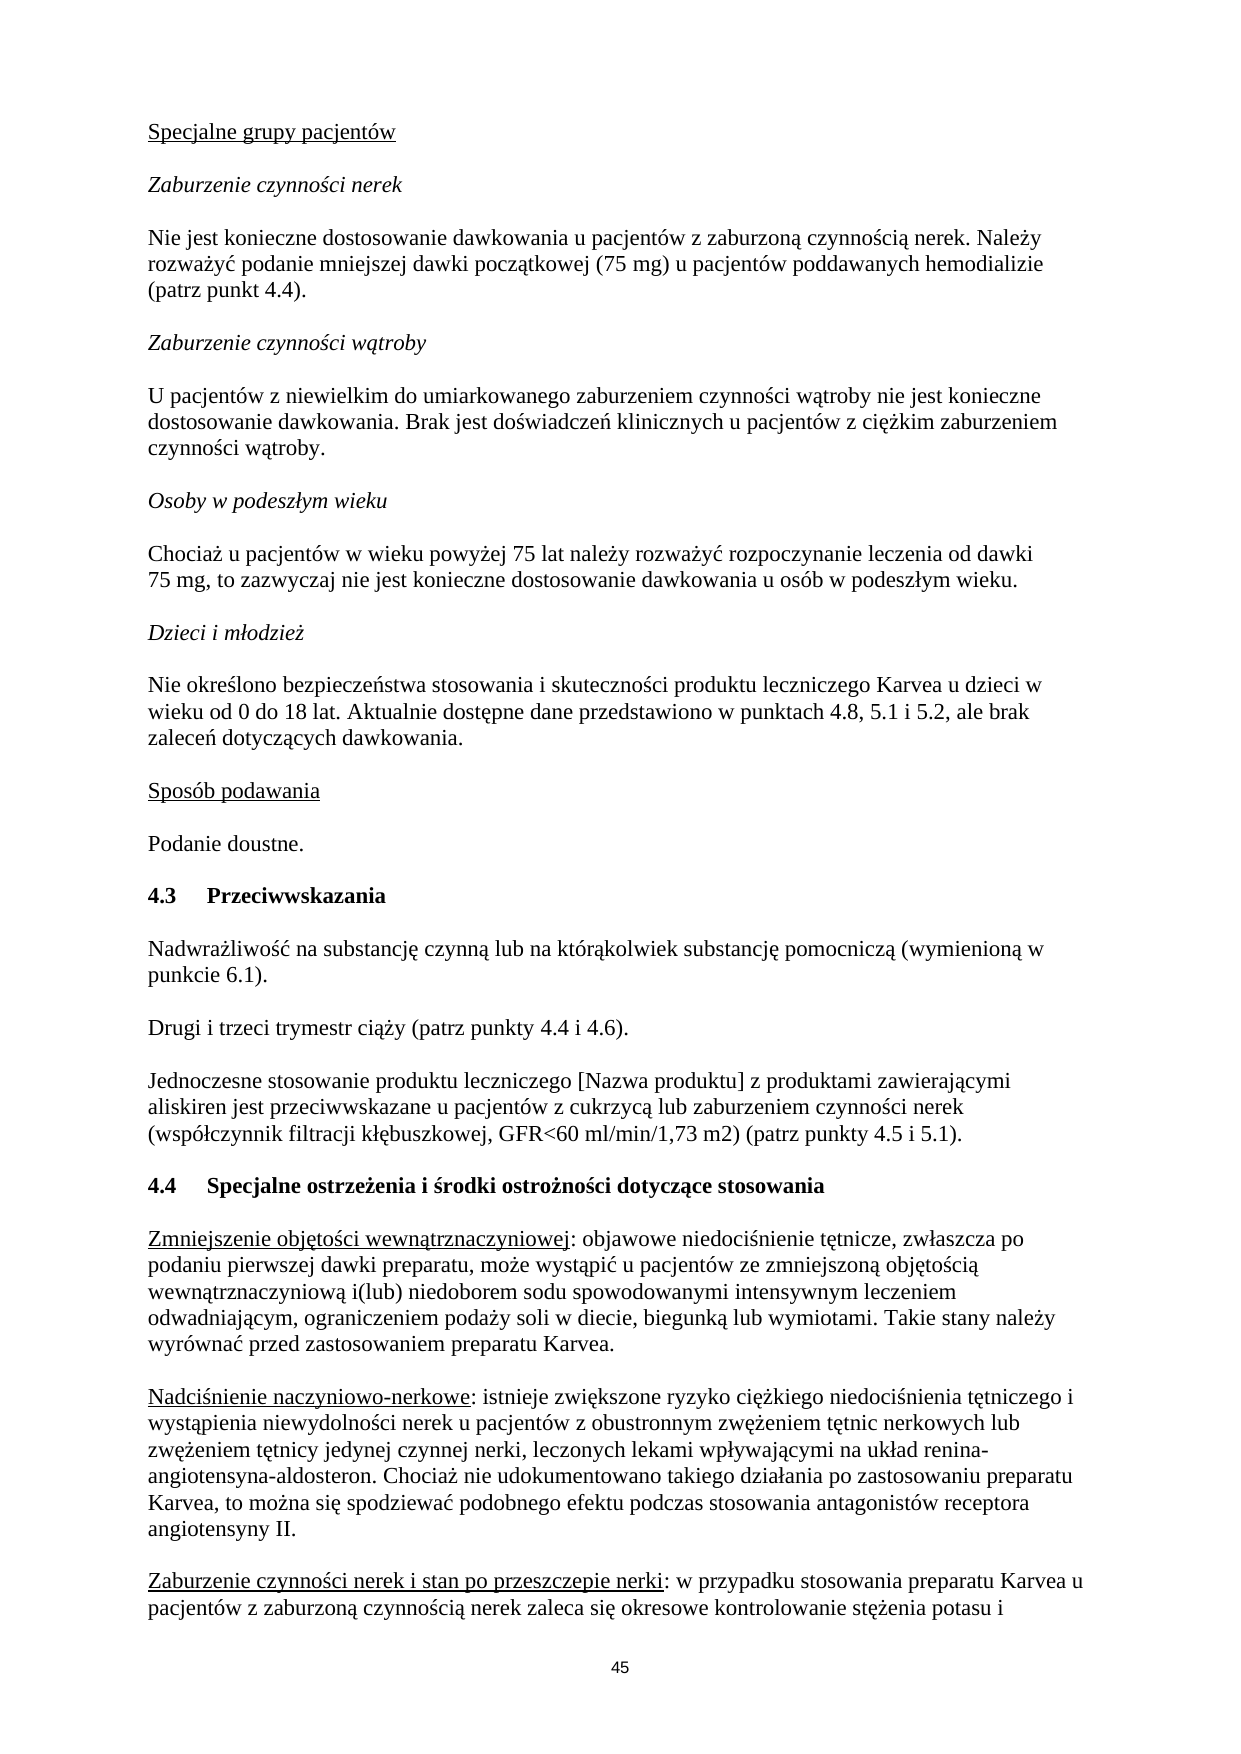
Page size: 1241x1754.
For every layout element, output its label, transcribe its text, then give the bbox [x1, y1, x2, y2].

subtitle 4.3 Przeciwwskazania [148, 882, 1093, 909]
subtitle 4.4 Specjalne ostrzeżenia i środki ostrożności dotyczące stosowania [148, 1172, 1093, 1199]
text Podanie doustne. [148, 830, 1093, 856]
text Zaburzenie czynności nerek [148, 171, 1093, 197]
text Nie jest konieczne dostosowanie dawkowania u pacjentów z zaburzoną czynnością nerek. Należy rozważyć podanie mniejszej dawki początkowej (75 mg) u pacjentów poddawanych hemodializie (patrz punkt 4.4). [148, 223, 1093, 303]
text Nie określono bezpieczeństwa stosowania i skuteczności produktu leczniczego Karvea u dzieci w wieku od 0 do 18 lat. Aktualnie dostępne dane przedstawiono w punktach 4.8, 5.1 i 5.2, ale brak zaleceń dotyczących dawkowania. [148, 672, 1093, 751]
text Specjalne grupy pacjentów [148, 118, 1093, 144]
text Chociaż u pacjentów w wieku powyżej 75 lat należy rozważyć rozpoczynanie leczenia od dawki 75 mg, to zazwyczaj nie jest konieczne dostosowanie dawkowania u osób w podeszłym wieku. [148, 540, 1093, 592]
text U pacjentów z niewielkim do umiarkowanego zaburzeniem czynności wątroby nie jest konieczne dostosowanie dawkowania. Brak jest doświadczeń klinicznych u pacjentów z ciężkim zaburzeniem czynności wątroby. [148, 382, 1093, 461]
text Zmniejszenie objętości wewnątrznaczyniowej: objawowe niedociśnienie tętnicze, zwłaszcza po podaniu pierwszej dawki preparatu, może wystąpić u pacjentów ze zmniejszoną objętością wewnątrznaczyniową i(lub) niedoborem sodu spowodowanymi intensywnym leczeniem odwadniającym, ograniczeniem podaży soli w diecie, biegunką lub wymiotami. Takie stany należy wyrównać przed zastosowaniem preparatu Karvea. [148, 1225, 1093, 1357]
text Drugi i trzeci trymestr ciąży (patrz punkty 4.4 i 4.6). [148, 1014, 1093, 1041]
text Jednoczesne stosowanie produktu leczniczego [Nazwa produktu] z produktami zawierającymi aliskiren jest przeciwwskazane u pacjentów z cukrzycą lub zaburzeniem czynności nerek (współczynnik filtracji kłębuszkowej, GFR<60 ml/min/1,73 m2) (patrz punkty 4.5 i 5.1). [148, 1067, 1093, 1146]
text Sposób podawania [148, 777, 1093, 803]
text Nadciśnienie naczyniowo-nerkowe: istnieje zwiększone ryzyko ciężkiego niedociśnienia tętniczego i wystąpienia niewydolności nerek u pacjentów z obustronnym zwężeniem tętnic nerkowych lub zwężeniem tętnicy jedynej czynnej nerki, leczonych lekami wpływającymi na układ renina-angiotensyna-aldosteron. Chociaż nie udokumentowano takiego działania po zastosowaniu preparatu Karvea, to można się spodziewać podobnego efektu podczas stosowania antagonistów receptora angiotensyny II. [148, 1383, 1093, 1541]
text Zaburzenie czynności wątroby [148, 329, 1093, 355]
text Dzieci i młodzież [148, 619, 1093, 645]
text Nadwrażliwość na substancję czynną lub na którąkolwiek substancję pomocniczą (wymienioną w punkcie 6.1). [148, 935, 1093, 988]
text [148, 1568, 1093, 1620]
text Osoby w podeszłym wieku [148, 487, 1093, 513]
